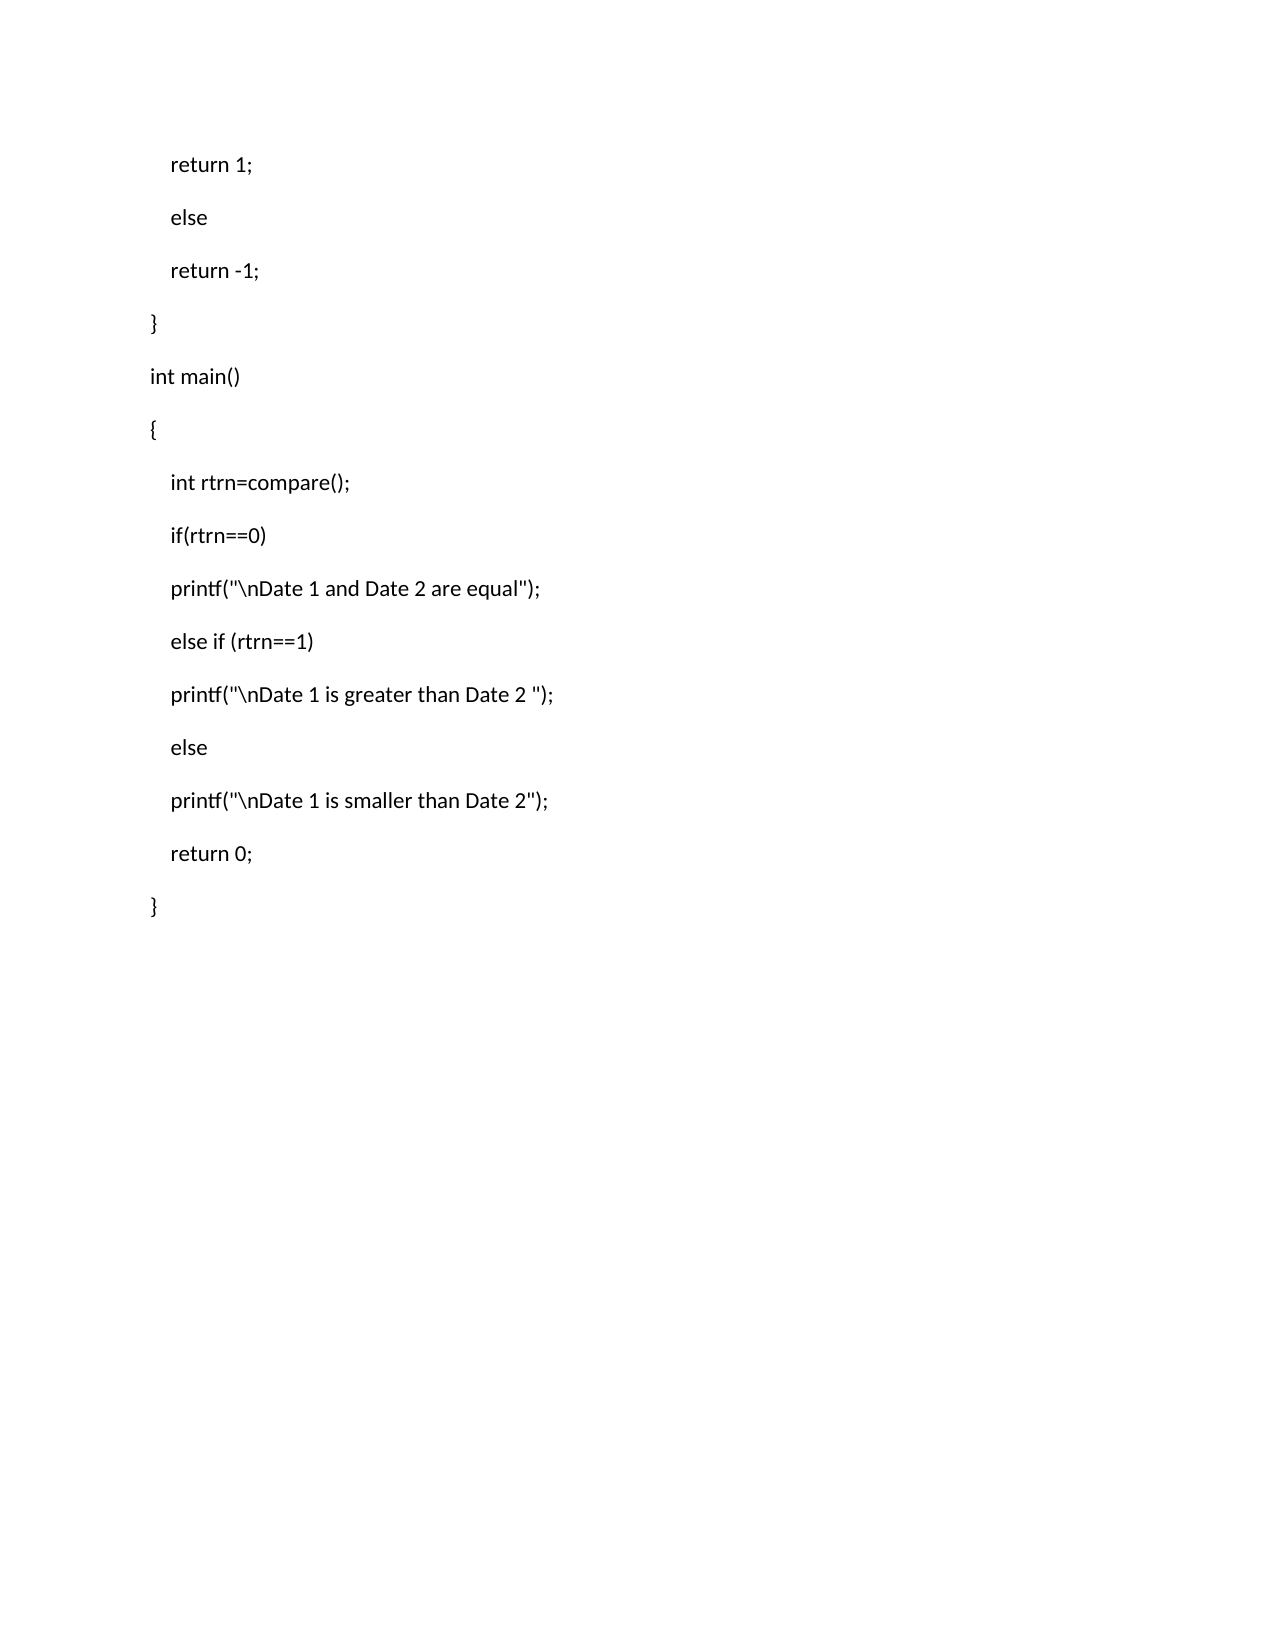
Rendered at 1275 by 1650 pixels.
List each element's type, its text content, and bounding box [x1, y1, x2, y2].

text printf("\nDate 1 and Date 2 are equal"); [150, 574, 1125, 602]
text { [150, 415, 1125, 443]
text printf("\nDate 1 is smaller than Date 2"); [150, 786, 1125, 814]
text return 0; [150, 839, 1125, 867]
text } [150, 309, 1125, 337]
text return 1; [150, 150, 1125, 178]
text } [150, 892, 1125, 920]
text return -1; [150, 256, 1125, 284]
text else [150, 733, 1125, 761]
text else [150, 203, 1125, 231]
text if(rtrn==0) [150, 521, 1125, 549]
text int rtrn=compare(); [150, 468, 1125, 496]
text printf("\nDate 1 is greater than Date 2 "); [150, 680, 1125, 708]
text int main() [150, 362, 1125, 390]
text else if (rtrn==1) [150, 627, 1125, 655]
